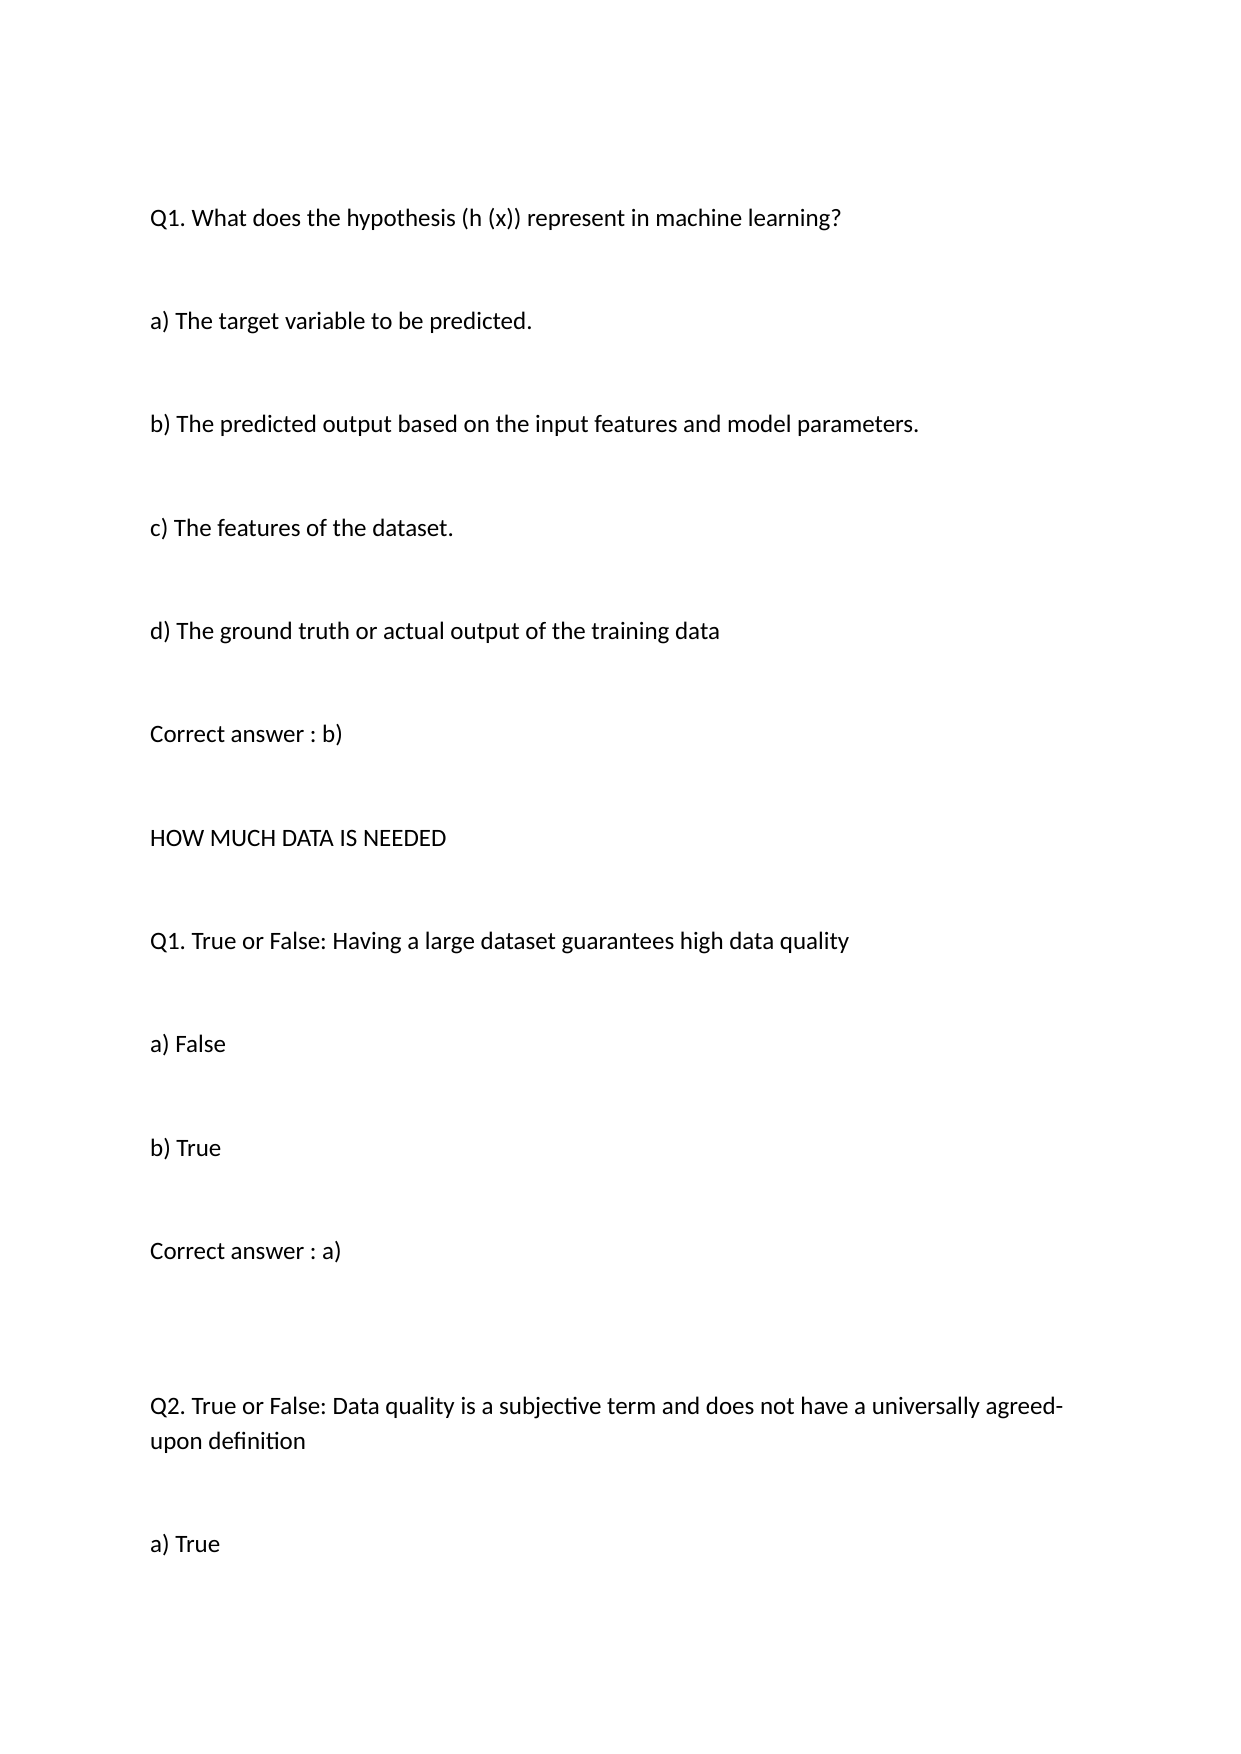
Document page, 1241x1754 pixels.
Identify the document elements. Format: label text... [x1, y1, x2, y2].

text c) The features of the dataset. [150, 512, 1090, 542]
text HOW MUCH DATA IS NEEDED [150, 822, 1090, 852]
text Correct answer : b) [150, 718, 1090, 749]
text b) The predicted output based on the input features and model parameters. [150, 408, 1090, 439]
text Correct answer : a) [150, 1235, 1090, 1266]
text Q1. What does the hypothesis (h (x)) represent in machine learning? [150, 202, 1090, 232]
text Q2. True or False: Data quality is a subjective term and does not have a universally agreed-upon definition [150, 1390, 1090, 1456]
text a) The target variable to be predicted. [150, 305, 1090, 336]
text a) True [150, 1528, 1090, 1559]
text d) The ground truth or actual output of the training data [150, 615, 1090, 646]
text a) False [150, 1028, 1090, 1059]
text b) True [150, 1132, 1090, 1162]
text Q1. True or False: Having a large dataset guarantees high data quality [150, 925, 1090, 956]
